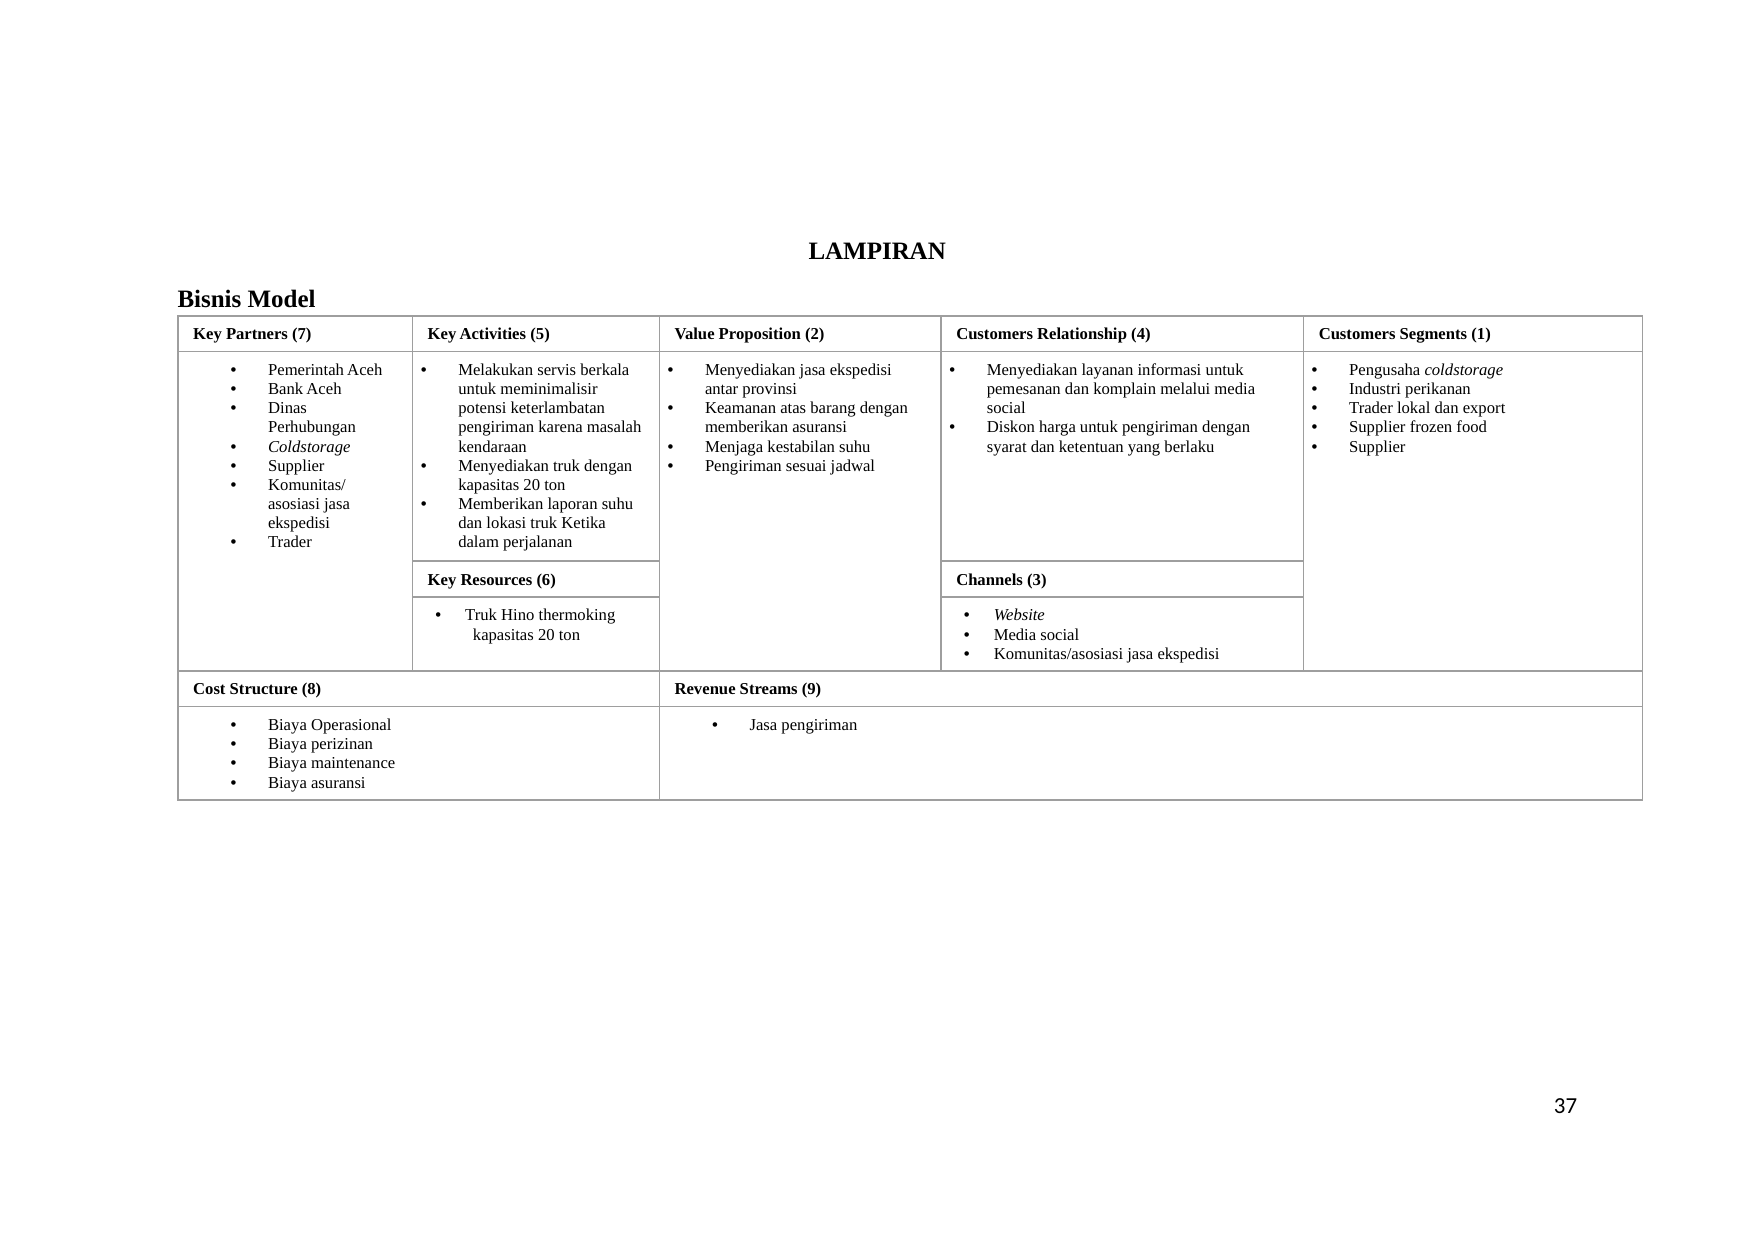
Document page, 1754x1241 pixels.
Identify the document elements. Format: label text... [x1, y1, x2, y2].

table_header Value Proposition (2) [660, 317, 940, 351]
table_cell Pemerintah Aceh Bank Aceh Dinas Perhubungan Coldstorage Supplier Komunitas/asosiasi jasa ekspedisi Trader [179, 352, 412, 670]
table_cell Melakukan servis berkala untuk meminimalisir potensi keterlambatan pengiriman karena masalah kendaraan Menyediakan truk dengan kapasitas 20 ton Memberikan laporan suhu dan lokasi truk Ketika dalam perjalanan [413, 352, 659, 560]
table_header Key Partners (7) [179, 317, 412, 351]
table_cell Jasa pengiriman [660, 707, 1642, 799]
table_cell Truk Hino thermoking kapasitas 20 ton [413, 598, 659, 670]
subtitle Bisnis Model [177, 284, 1577, 313]
table_cell Website Media social Komunitas/asosiasi jasa ekspedisi [942, 598, 1303, 670]
table_header Customers Segments (1) [1304, 317, 1642, 351]
table_header Customers Relationship (4) [942, 317, 1303, 351]
subtitle LAMPIRAN [177, 236, 1577, 265]
table_cell Biaya Operasional Biaya perizinan Biaya maintenance Biaya asuransi [179, 707, 659, 799]
table_cell Menyediakan layanan informasi untuk pemesanan dan komplain melalui media social Diskon harga untuk pengiriman dengan syarat dan ketentuan yang berlaku [942, 352, 1303, 560]
table_cell Key Resources (6) [413, 562, 659, 596]
table_cell Pengusaha coldstorage Industri perikanan Trader lokal dan export Supplier frozen food Supplier [1304, 352, 1642, 670]
table_cell Cost Structure (8) [179, 672, 659, 706]
table_header Key Activities (5) [413, 317, 659, 351]
table_cell Channels (3) [942, 562, 1303, 596]
table_cell Menyediakan jasa ekspedisi antar provinsi Keamanan atas barang dengan memberikan asuransi Menjaga kestabilan suhu Pengiriman sesuai jadwal [660, 352, 940, 670]
table_cell Revenue Streams (9) [660, 672, 1642, 706]
